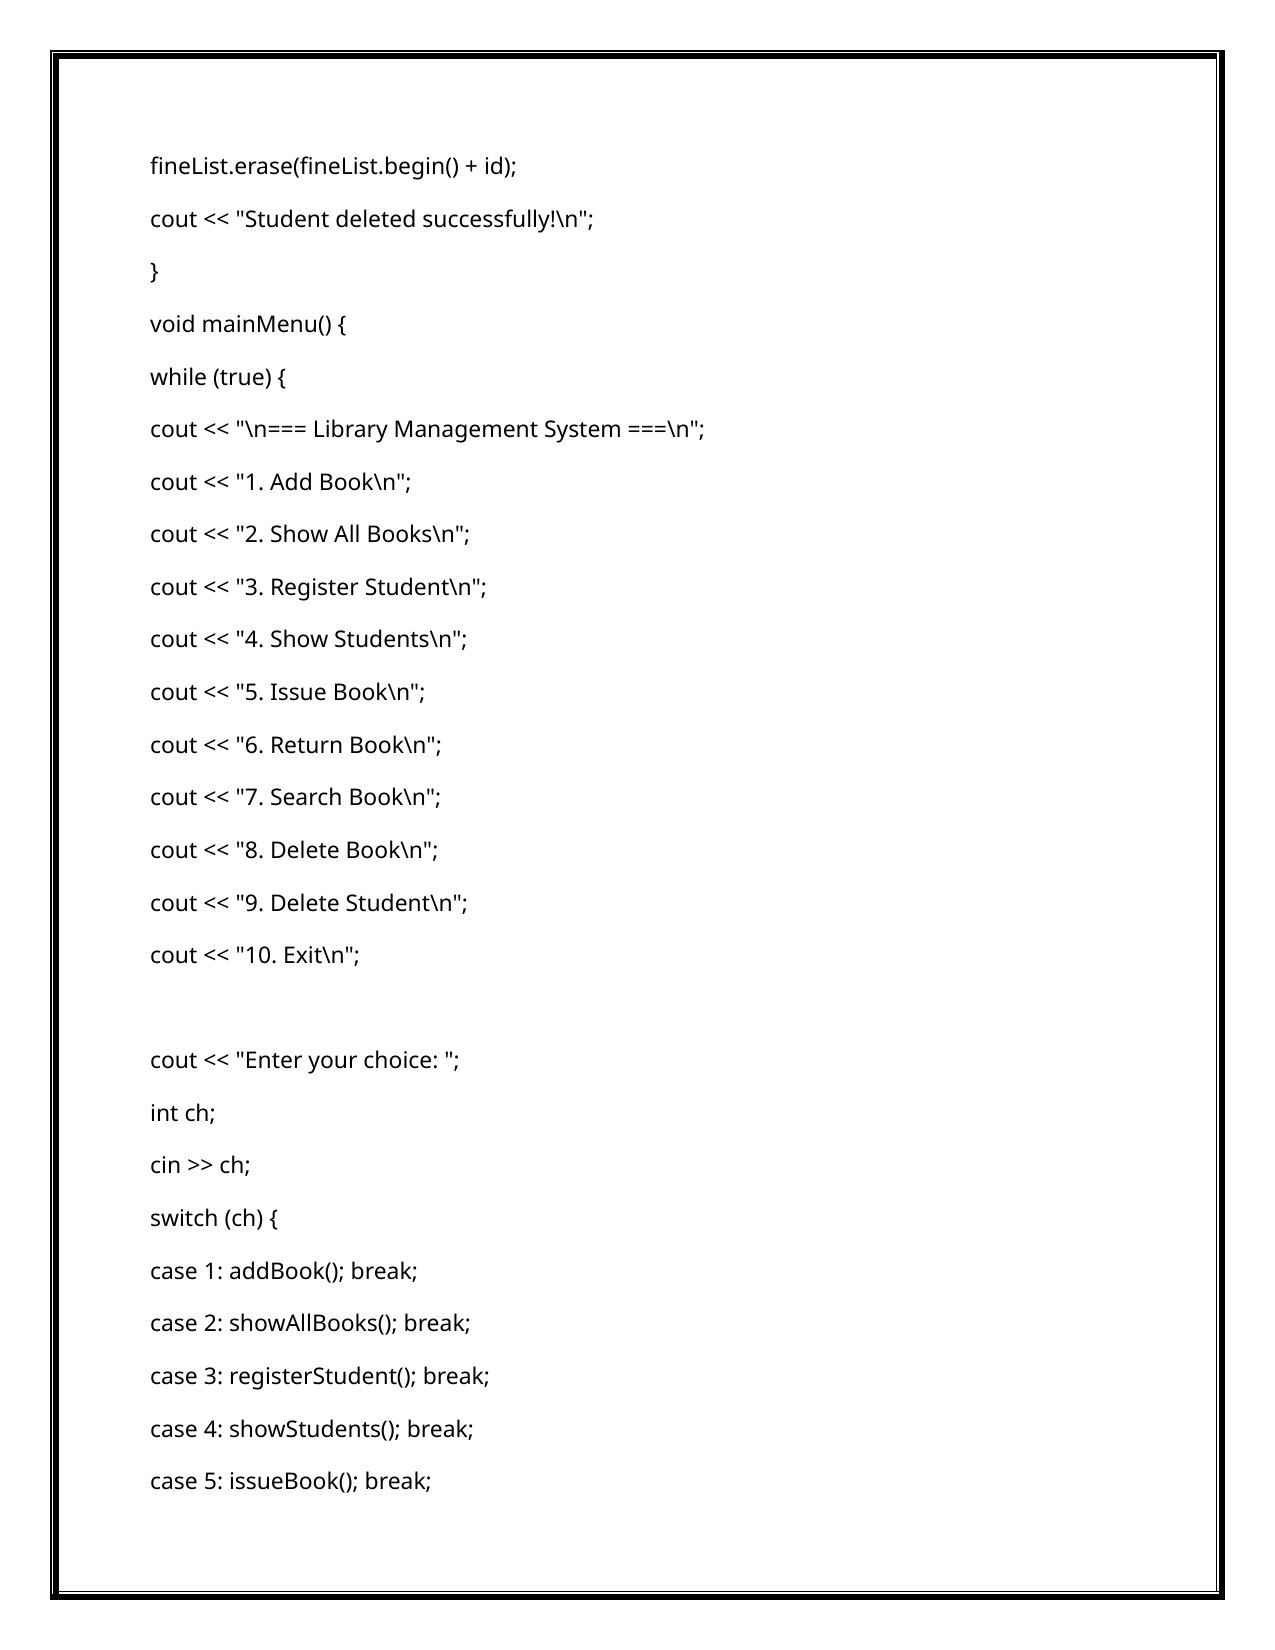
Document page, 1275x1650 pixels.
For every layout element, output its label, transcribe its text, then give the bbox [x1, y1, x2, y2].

text cout << "5. Issue Book\n"; [150, 676, 1125, 707]
text cout << "6. Return Book\n"; [150, 729, 1125, 760]
text void mainMenu() { [150, 308, 1125, 339]
text case 4: showStudents(); break; [150, 1412, 1125, 1444]
text cout << "10. Exit\n"; [150, 939, 1125, 970]
text fineList.erase(fineList.begin() + id); [150, 150, 1125, 181]
text cout << "8. Delete Book\n"; [150, 834, 1125, 865]
text case 5: issueBook(); break; [150, 1465, 1125, 1496]
text int ch; [150, 1097, 1125, 1128]
text } [150, 255, 1125, 286]
text while (true) { [150, 360, 1125, 392]
text cout << "3. Register Student\n"; [150, 571, 1125, 602]
text cout << "Student deleted successfully!\n"; [150, 203, 1125, 234]
text cout << "7. Search Book\n"; [150, 781, 1125, 812]
text cout << "\n=== Library Management System ===\n"; [150, 413, 1125, 444]
text cout << "9. Delete Student\n"; [150, 886, 1125, 918]
text cout << "Enter your choice: "; [150, 1044, 1125, 1076]
text cout << "1. Add Book\n"; [150, 466, 1125, 497]
text cout << "2. Show All Books\n"; [150, 518, 1125, 549]
text case 3: registerStudent(); break; [150, 1360, 1125, 1391]
text cin >> ch; [150, 1149, 1125, 1181]
text cout << "4. Show Students\n"; [150, 623, 1125, 655]
text case 2: showAllBooks(); break; [150, 1307, 1125, 1338]
text case 1: addBook(); break; [150, 1255, 1125, 1286]
text switch (ch) { [150, 1202, 1125, 1233]
